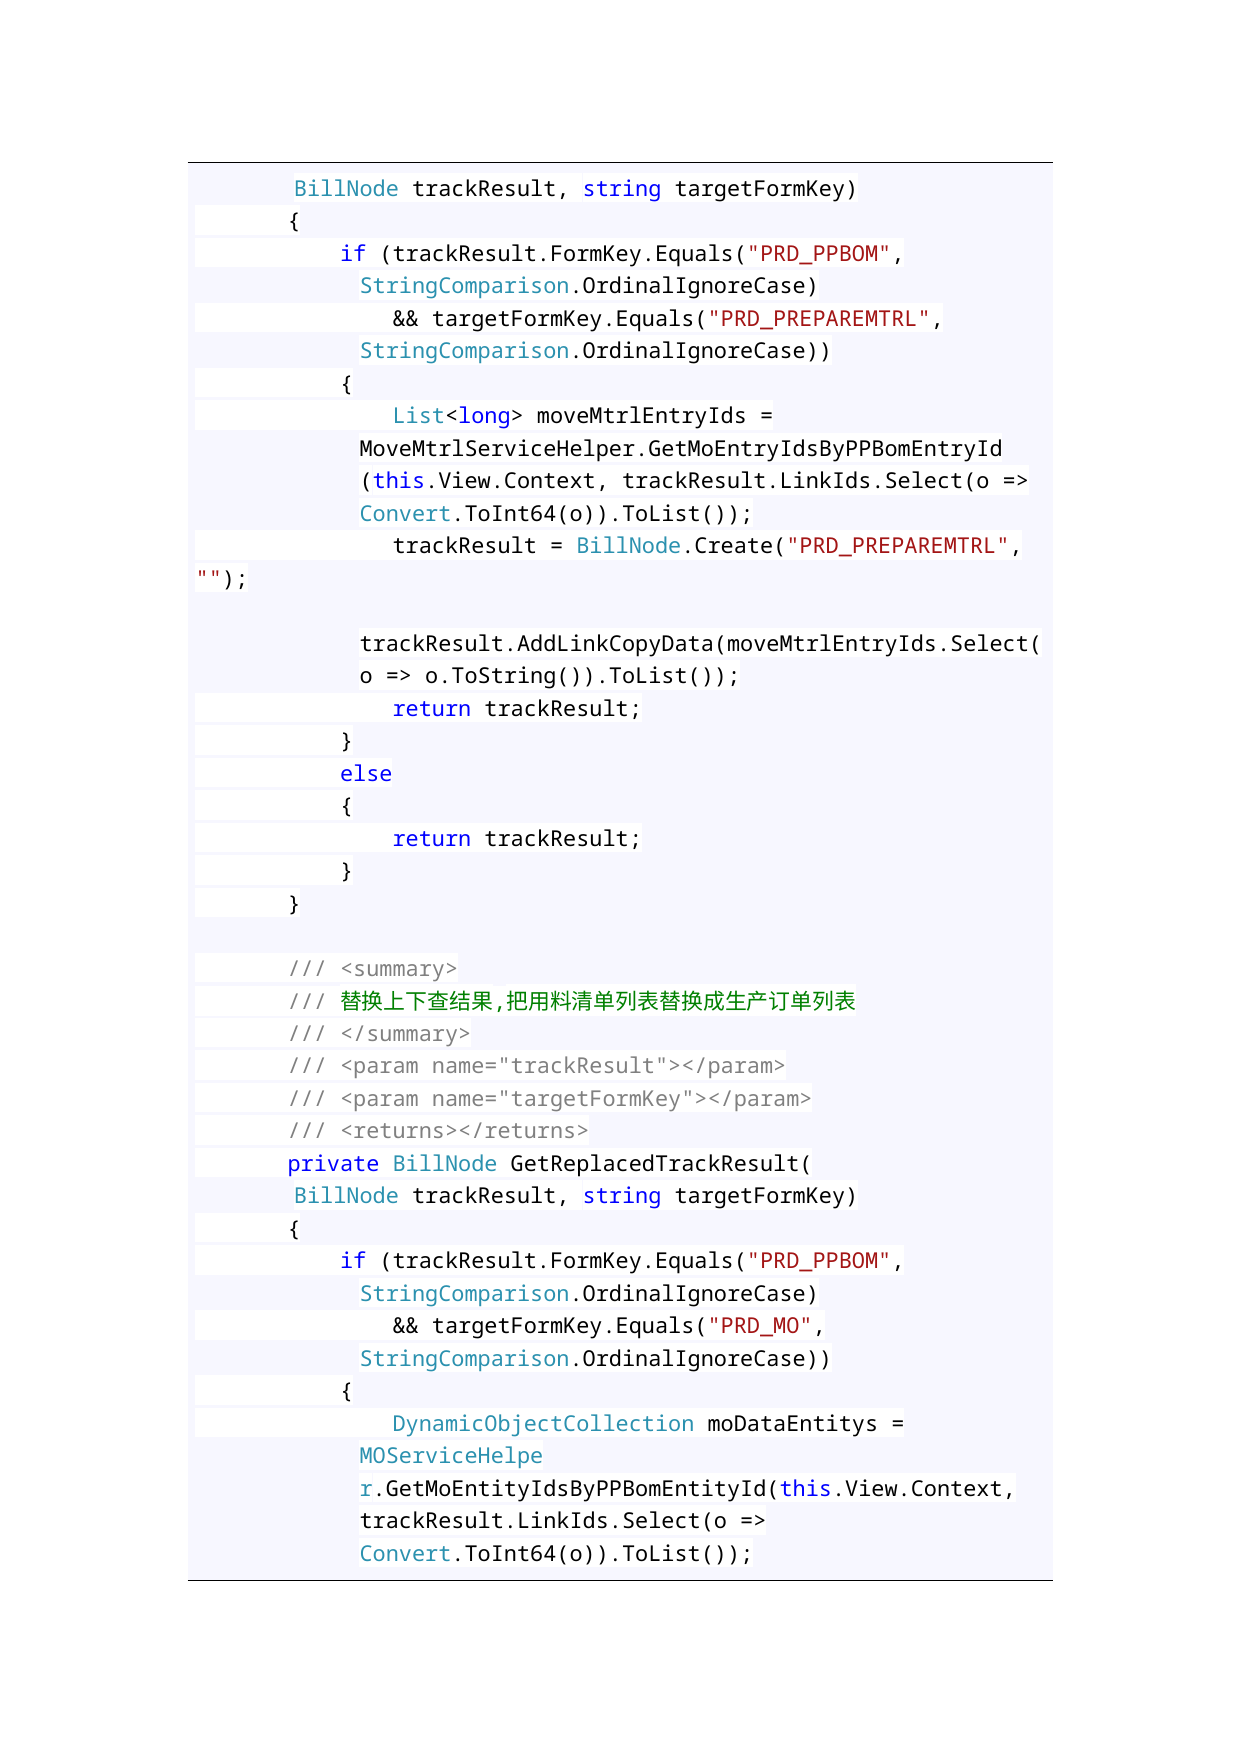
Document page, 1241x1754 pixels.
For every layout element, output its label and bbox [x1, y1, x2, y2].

table_cell [188, 163, 1053, 1580]
